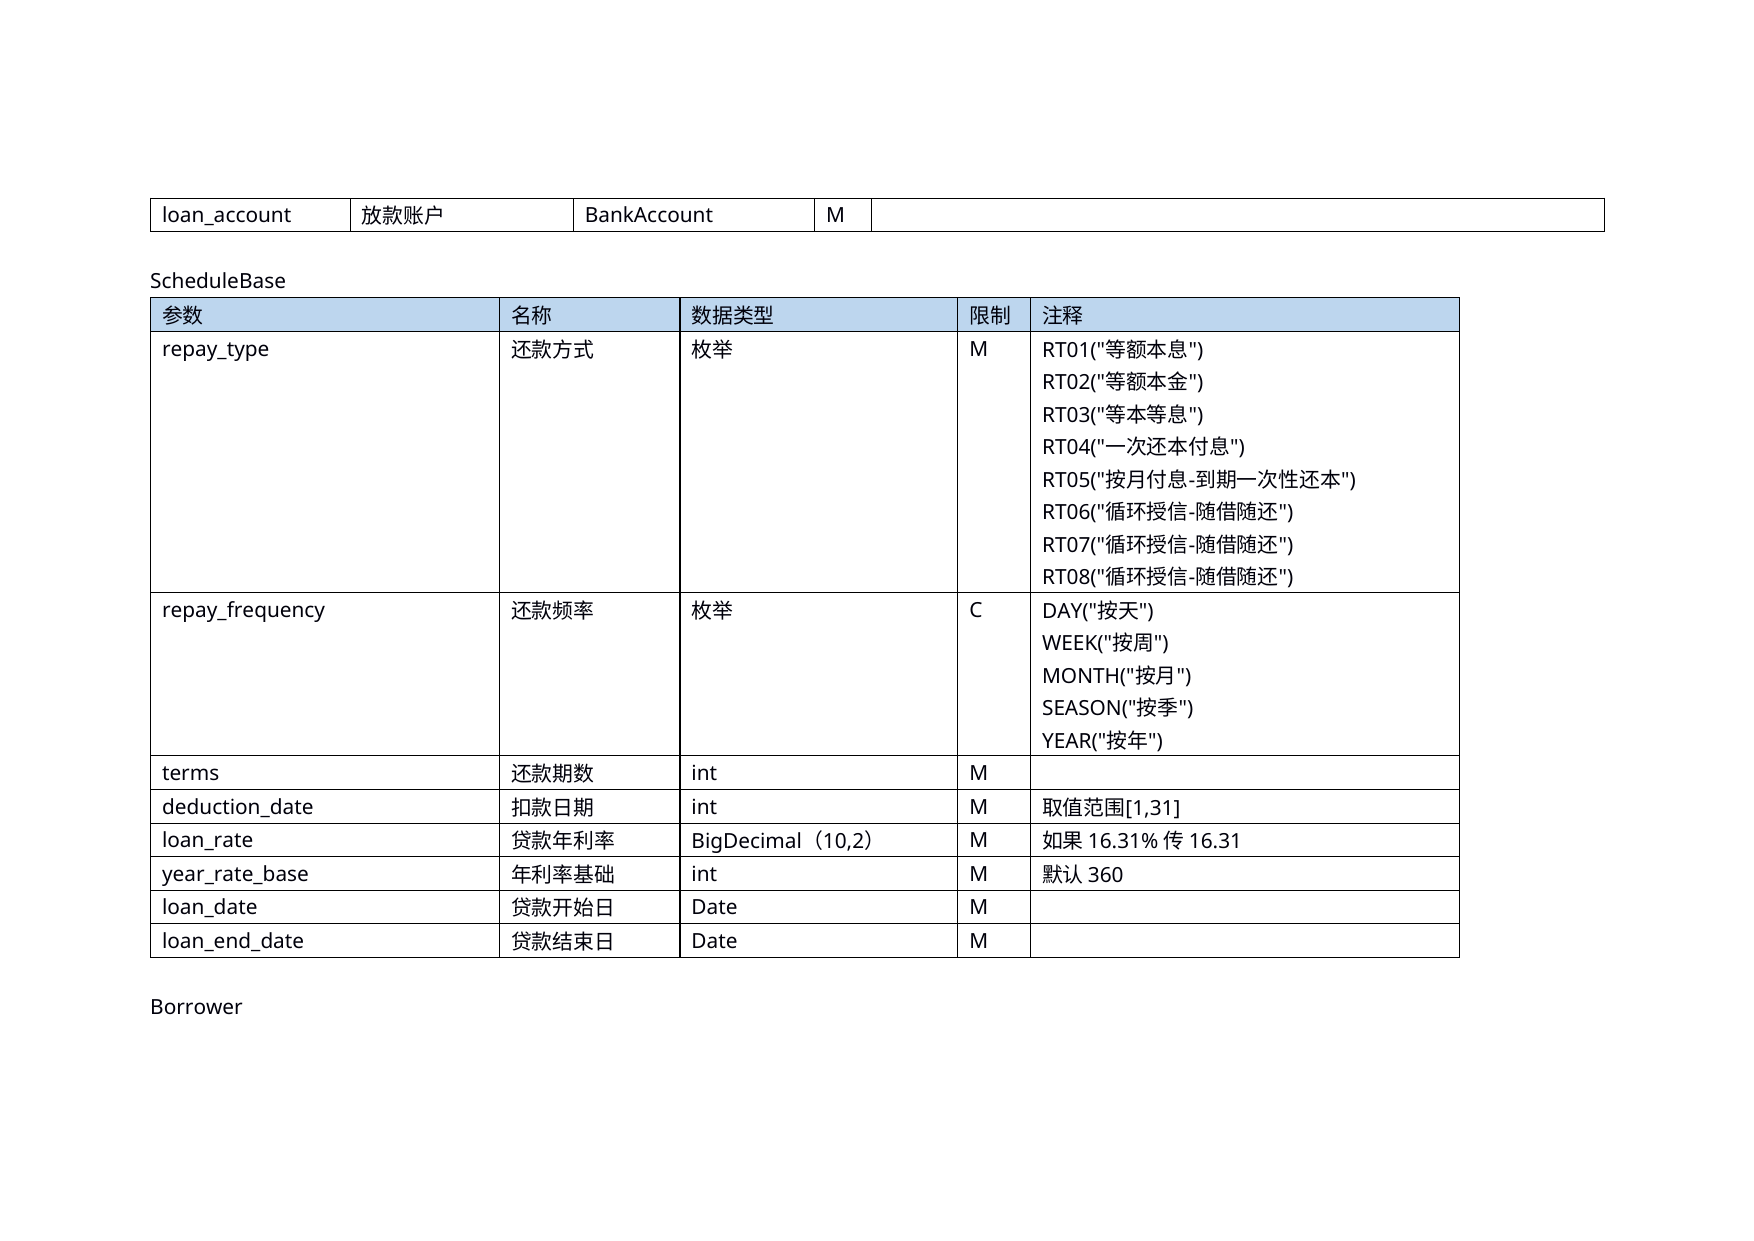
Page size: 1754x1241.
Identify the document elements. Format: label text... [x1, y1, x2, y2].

table_cell M [958, 891, 1030, 923]
table_header 数据类型 [681, 298, 957, 331]
table_cell BigDecimal（10,2） [681, 824, 957, 856]
table_cell M [958, 756, 1030, 789]
text Borrower [150, 990, 1604, 1023]
table_cell int [681, 790, 957, 822]
table_cell 贷款年利率 [500, 824, 679, 856]
table_cell M [815, 199, 871, 231]
table_cell 默认360 [1031, 857, 1459, 889]
table_cell 贷款开始日 [500, 891, 679, 923]
table_cell 枚举 [681, 593, 957, 755]
table_cell Date [681, 924, 957, 957]
table_cell [872, 199, 1604, 231]
table_cell terms [151, 756, 499, 789]
table_cell 还款方式 [500, 332, 679, 592]
table_header 注释 [1031, 298, 1459, 331]
table_cell 扣款日期 [500, 790, 679, 822]
table_cell 枚举 [681, 332, 957, 592]
table_cell deduction_date [151, 790, 499, 822]
table_cell M [958, 332, 1030, 592]
table_header 限制 [958, 298, 1030, 331]
table_cell repay_type [151, 332, 499, 592]
table_cell M [958, 790, 1030, 822]
table_cell 还款期数 [500, 756, 679, 789]
table_cell DAY("按天") WEEK("按周") MONTH("按月") SEASON("按季") YEAR("按年") [1031, 593, 1459, 755]
table_cell loan_date [151, 891, 499, 923]
table_cell repay_frequency [151, 593, 499, 755]
table_cell [1031, 891, 1459, 923]
table_cell 还款频率 [500, 593, 679, 755]
table_cell loan_rate [151, 824, 499, 856]
table_cell [1031, 924, 1459, 957]
table_cell loan_account [151, 199, 350, 231]
table_cell [1031, 756, 1459, 789]
table_cell BankAccount [574, 199, 814, 231]
table_cell loan_end_date [151, 924, 499, 957]
table_cell M [958, 924, 1030, 957]
table_header 参数 [151, 298, 499, 331]
table_cell M [958, 857, 1030, 889]
table_cell 放款账户 [351, 199, 573, 231]
table_cell 贷款结束日 [500, 924, 679, 957]
table_cell Date [681, 891, 957, 923]
table_cell C [958, 593, 1030, 755]
table_cell RT01("等额本息") RT02("等额本金") RT03("等本等息") RT04("一次还本付息") RT05("按月付息-到期一次性还本") RT06("循环授信-随借随还") RT07("循环授信-随借随还") RT08("循环授信-随借随还") [1031, 332, 1459, 592]
table_cell M [958, 824, 1030, 856]
table_cell int [681, 756, 957, 789]
table_cell 取值范围[1,31] [1031, 790, 1459, 822]
table_cell 如果16.31% 传16.31 [1031, 824, 1459, 856]
table_cell int [681, 857, 957, 889]
table_cell year_rate_base [151, 857, 499, 889]
text ScheduleBase [150, 265, 1604, 297]
table_header 名称 [500, 298, 679, 331]
table_cell 年利率基础 [500, 857, 679, 889]
